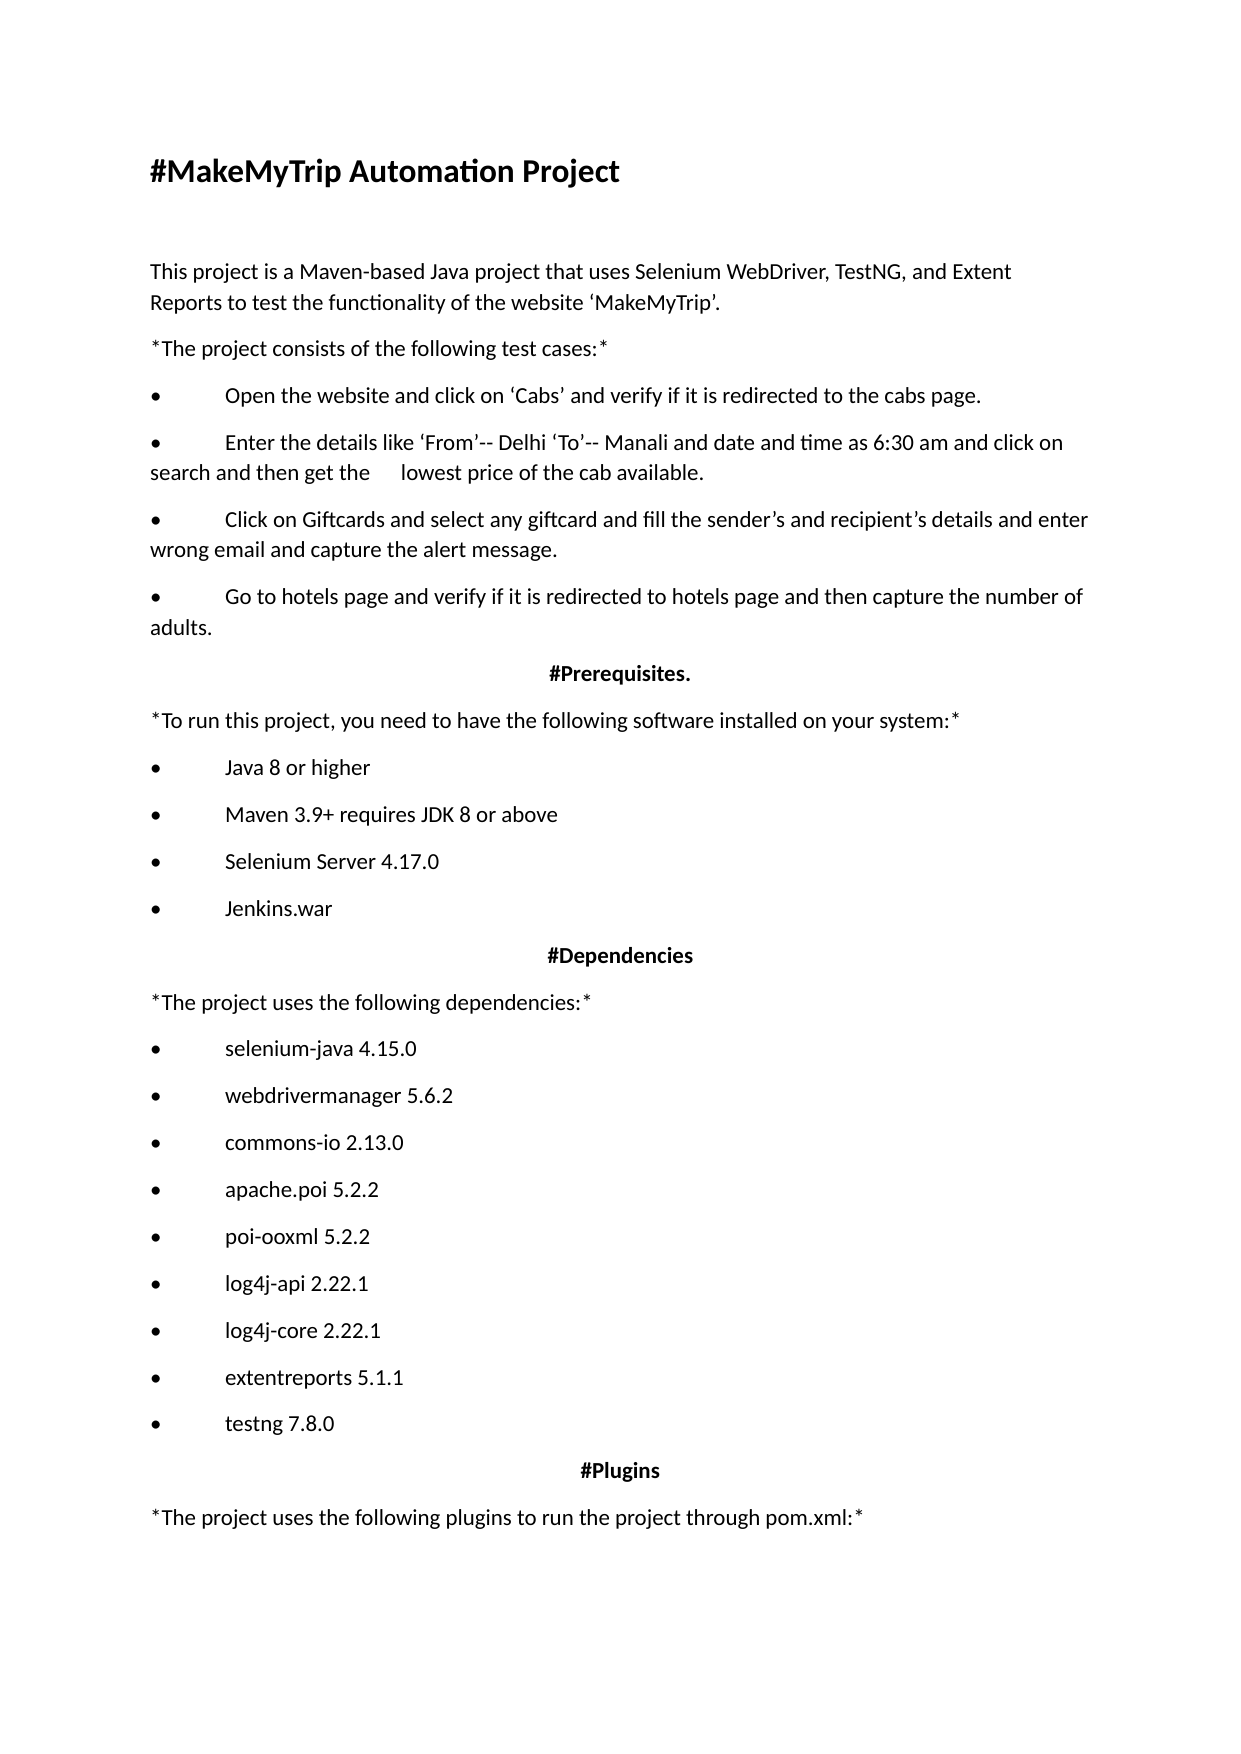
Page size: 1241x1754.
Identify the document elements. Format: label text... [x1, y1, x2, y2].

text #Plugins [150, 1456, 1090, 1484]
text • selenium-java 4.15.0 [150, 1034, 1090, 1063]
text #Prerequisites. [150, 659, 1090, 688]
text *The project uses the following dependencies:* [150, 988, 1090, 1016]
text #MakeMyTrip Automation Project [150, 150, 1090, 191]
text • Enter the details like ‘From’-- Delhi ‘To’-- Manali and date and time as 6:30 am and click on search and then get the lowest price of the cab available. [150, 428, 1090, 487]
text • apache.poi 5.2.2 [150, 1175, 1090, 1203]
text • Selenium Server 4.17.0 [150, 847, 1090, 875]
text • poi-ooxml 5.2.2 [150, 1222, 1090, 1250]
text • log4j-api 2.22.1 [150, 1269, 1090, 1297]
text • webdrivermanager 5.6.2 [150, 1081, 1090, 1109]
text • commons-io 2.13.0 [150, 1128, 1090, 1156]
text #Dependencies [150, 941, 1090, 969]
text *The project consists of the following test cases:* [150, 334, 1090, 363]
text • Go to hotels page and verify if it is redirected to hotels page and then capture the number of adults. [150, 582, 1090, 641]
text • Click on Giftcards and select any giftcard and fill the sender’s and recipient’s details and enter wrong email and capture the alert message. [150, 505, 1090, 564]
text • extentreports 5.1.1 [150, 1363, 1090, 1391]
text • Jenkins.war [150, 894, 1090, 922]
text This project is a Maven-based Java project that uses Selenium WebDriver, TestNG, and Extent Reports to test the functionality of the website ‘MakeMyTrip’. [150, 257, 1090, 316]
text • testng 7.8.0 [150, 1409, 1090, 1438]
text • Maven 3.9+ requires JDK 8 or above [150, 800, 1090, 828]
text *The project uses the following plugins to run the project through pom.xml:* [150, 1503, 1090, 1531]
text *To run this project, you need to have the following software installed on your system:* [150, 706, 1090, 734]
text • Open the website and click on ‘Cabs’ and verify if it is redirected to the cabs page. [150, 381, 1090, 409]
text • Java 8 or higher [150, 753, 1090, 781]
text • log4j-core 2.22.1 [150, 1316, 1090, 1344]
